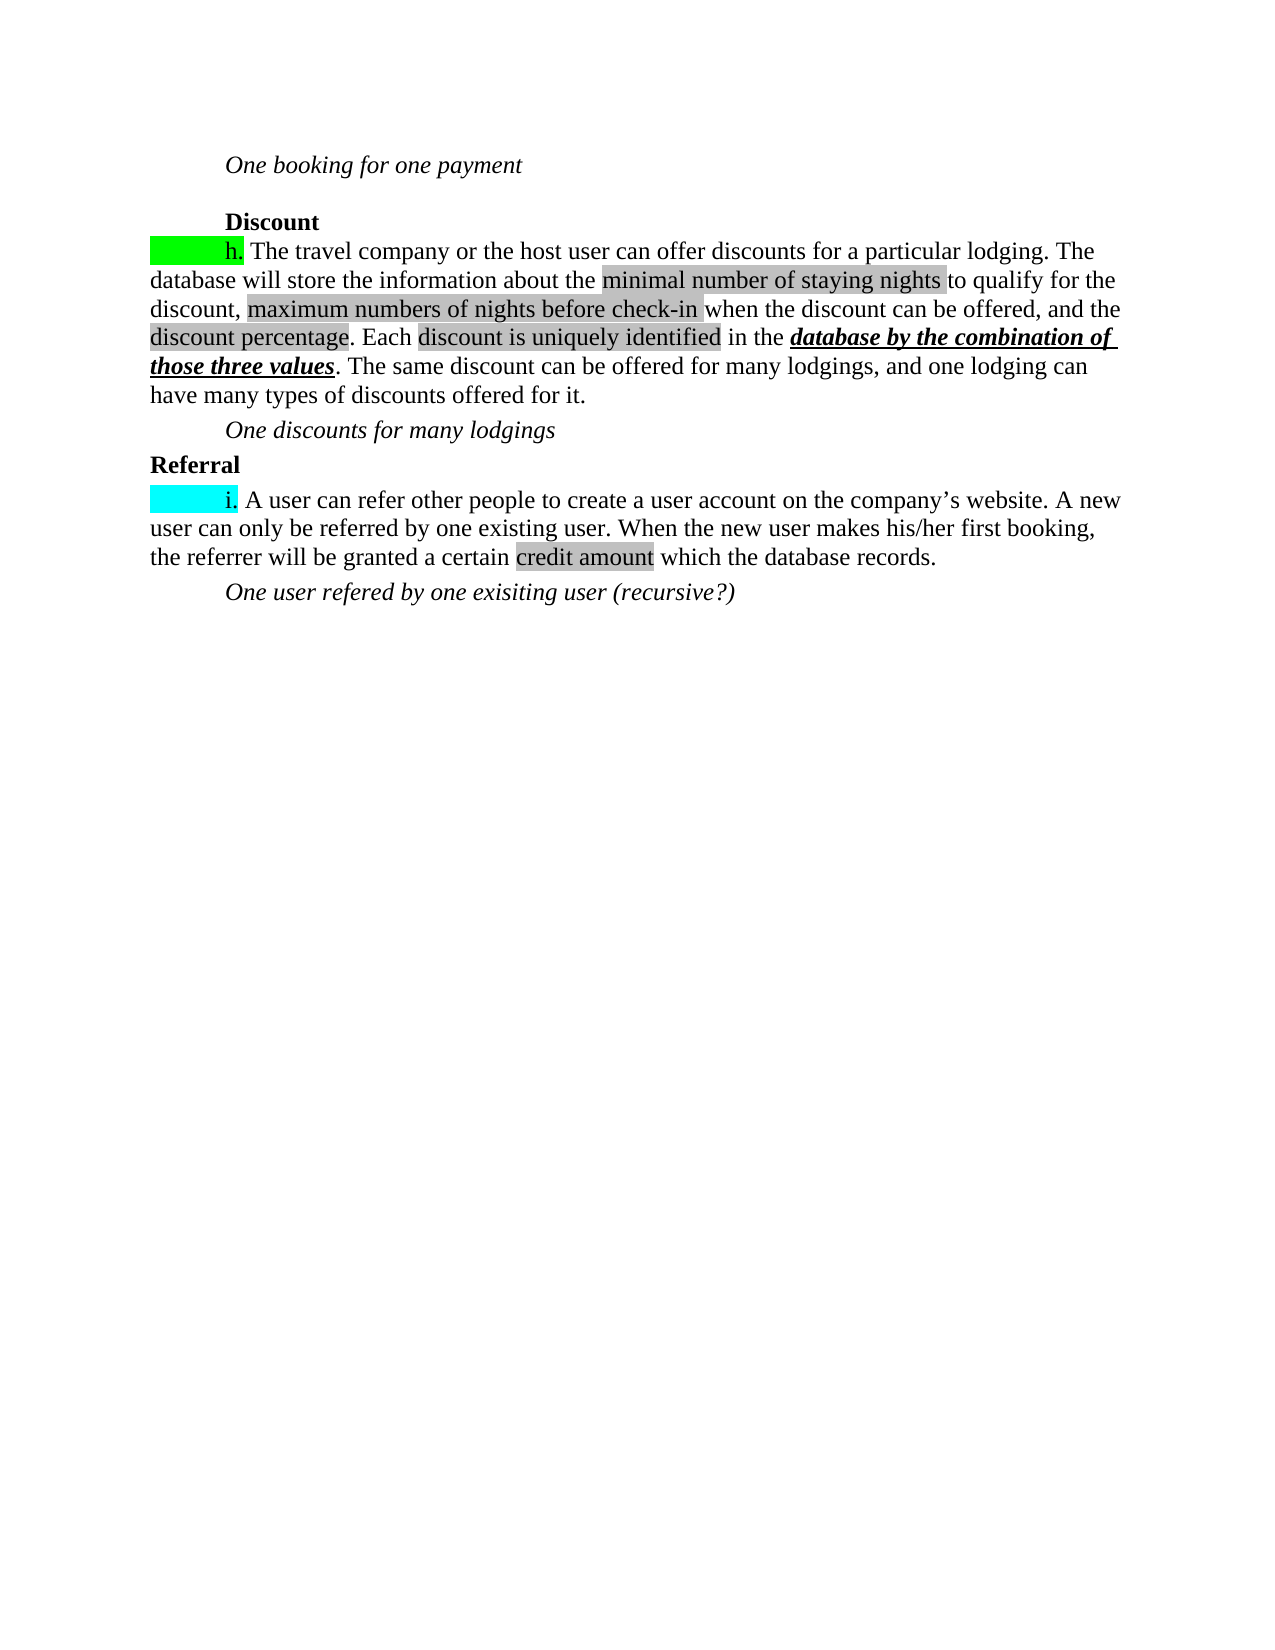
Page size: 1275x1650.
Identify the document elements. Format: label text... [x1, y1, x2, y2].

text Referral [150, 450, 1125, 478]
list Discount [150, 207, 1125, 236]
list One discounts for many lodgings [150, 415, 1125, 444]
list i. A user can refer other people to create a user account on the company’s website. A new user can only be referred by one existing user. When the new user makes his/her first booking, the referrer will be granted a certain credit amount which the database records. [150, 485, 1125, 571]
list One user refered by one exisiting user (recursive?) [150, 577, 1125, 606]
list One booking for one payment [150, 150, 1125, 179]
list h. The travel company or the host user can offer discounts for a particular lodging. The database will store the information about the minimal number of staying nights to qualify for the discount, maximum numbers of nights before check-in when the discount can be offered, and the discount percentage. Each discount is uniquely identified in the database by the combination of those three values. The same discount can be offered for many lodgings, and one lodging can have many types of discounts offered for it. [150, 236, 1125, 409]
